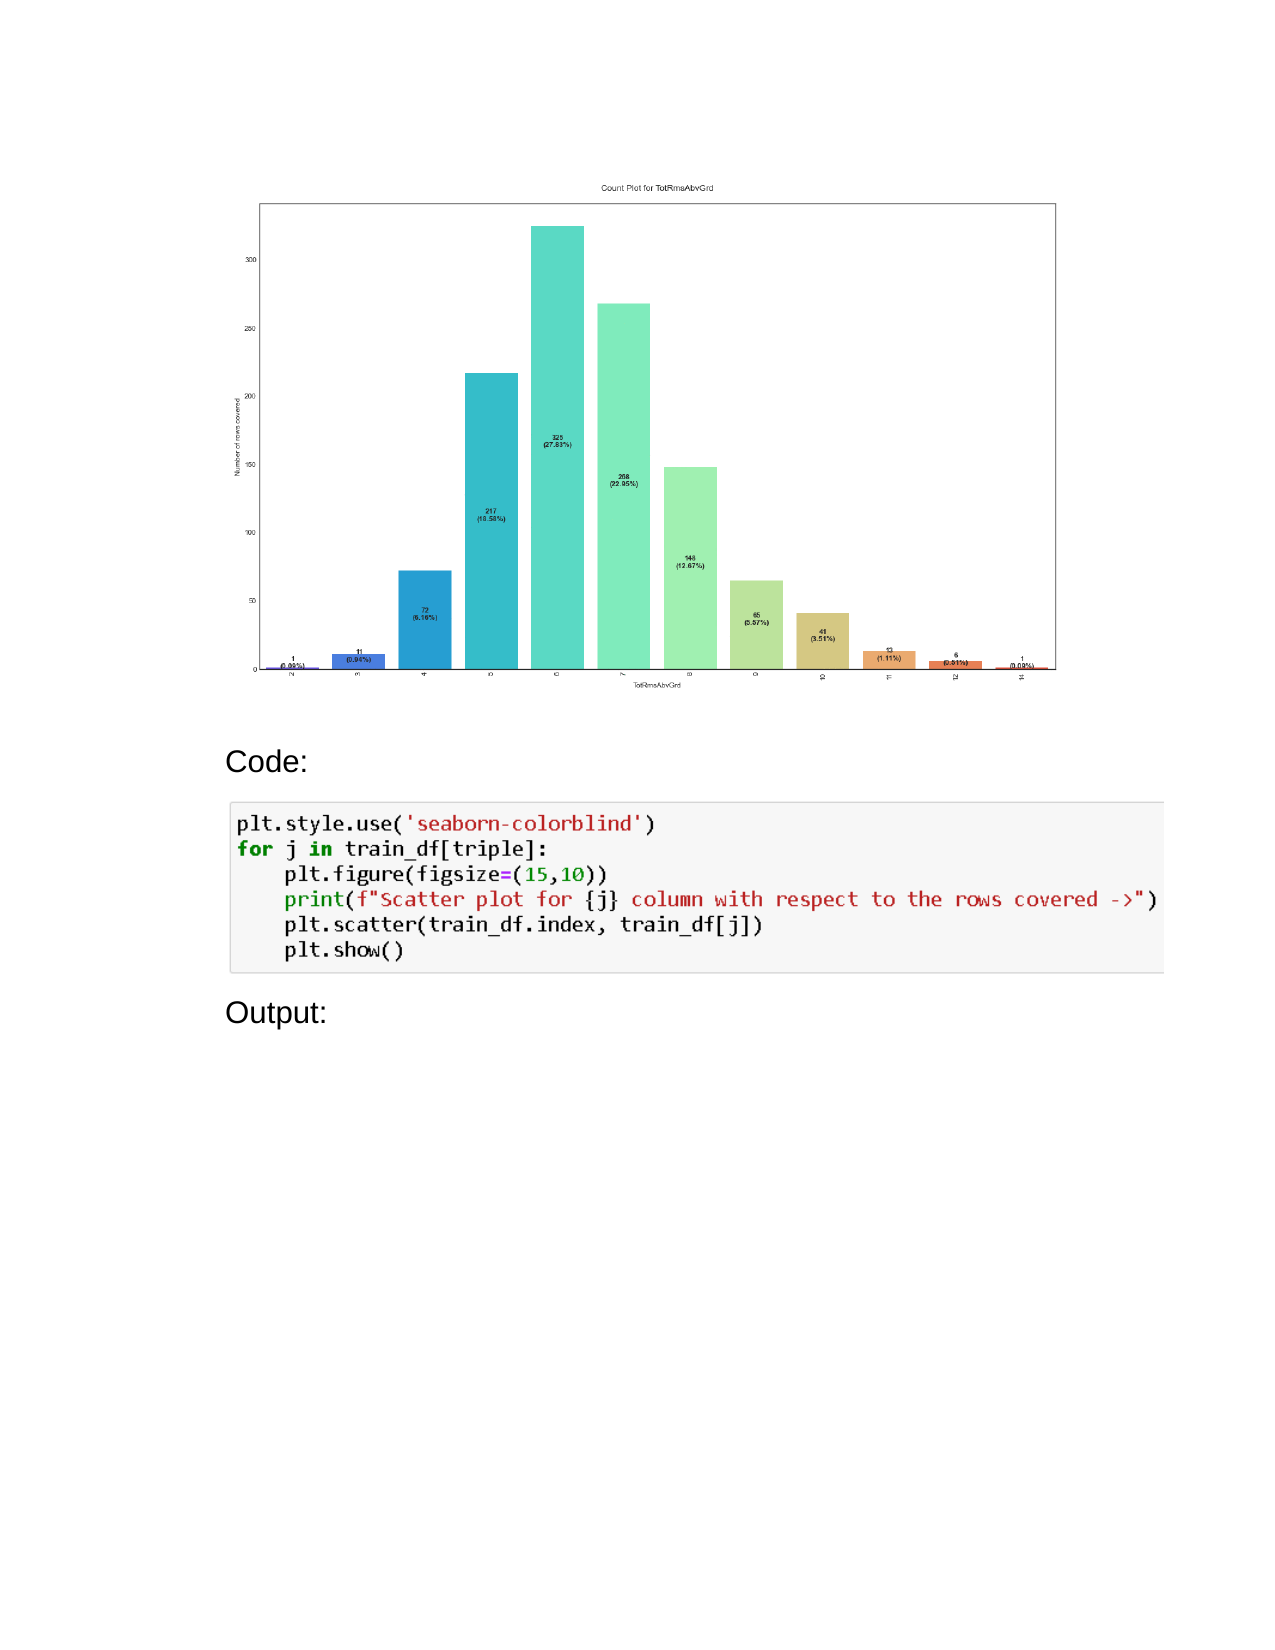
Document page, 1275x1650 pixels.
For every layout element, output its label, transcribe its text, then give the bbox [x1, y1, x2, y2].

picture [225, 797, 1164, 976]
text Code: [150, 743, 1125, 779]
picture [225, 150, 1064, 725]
text Output: [150, 994, 1125, 1030]
